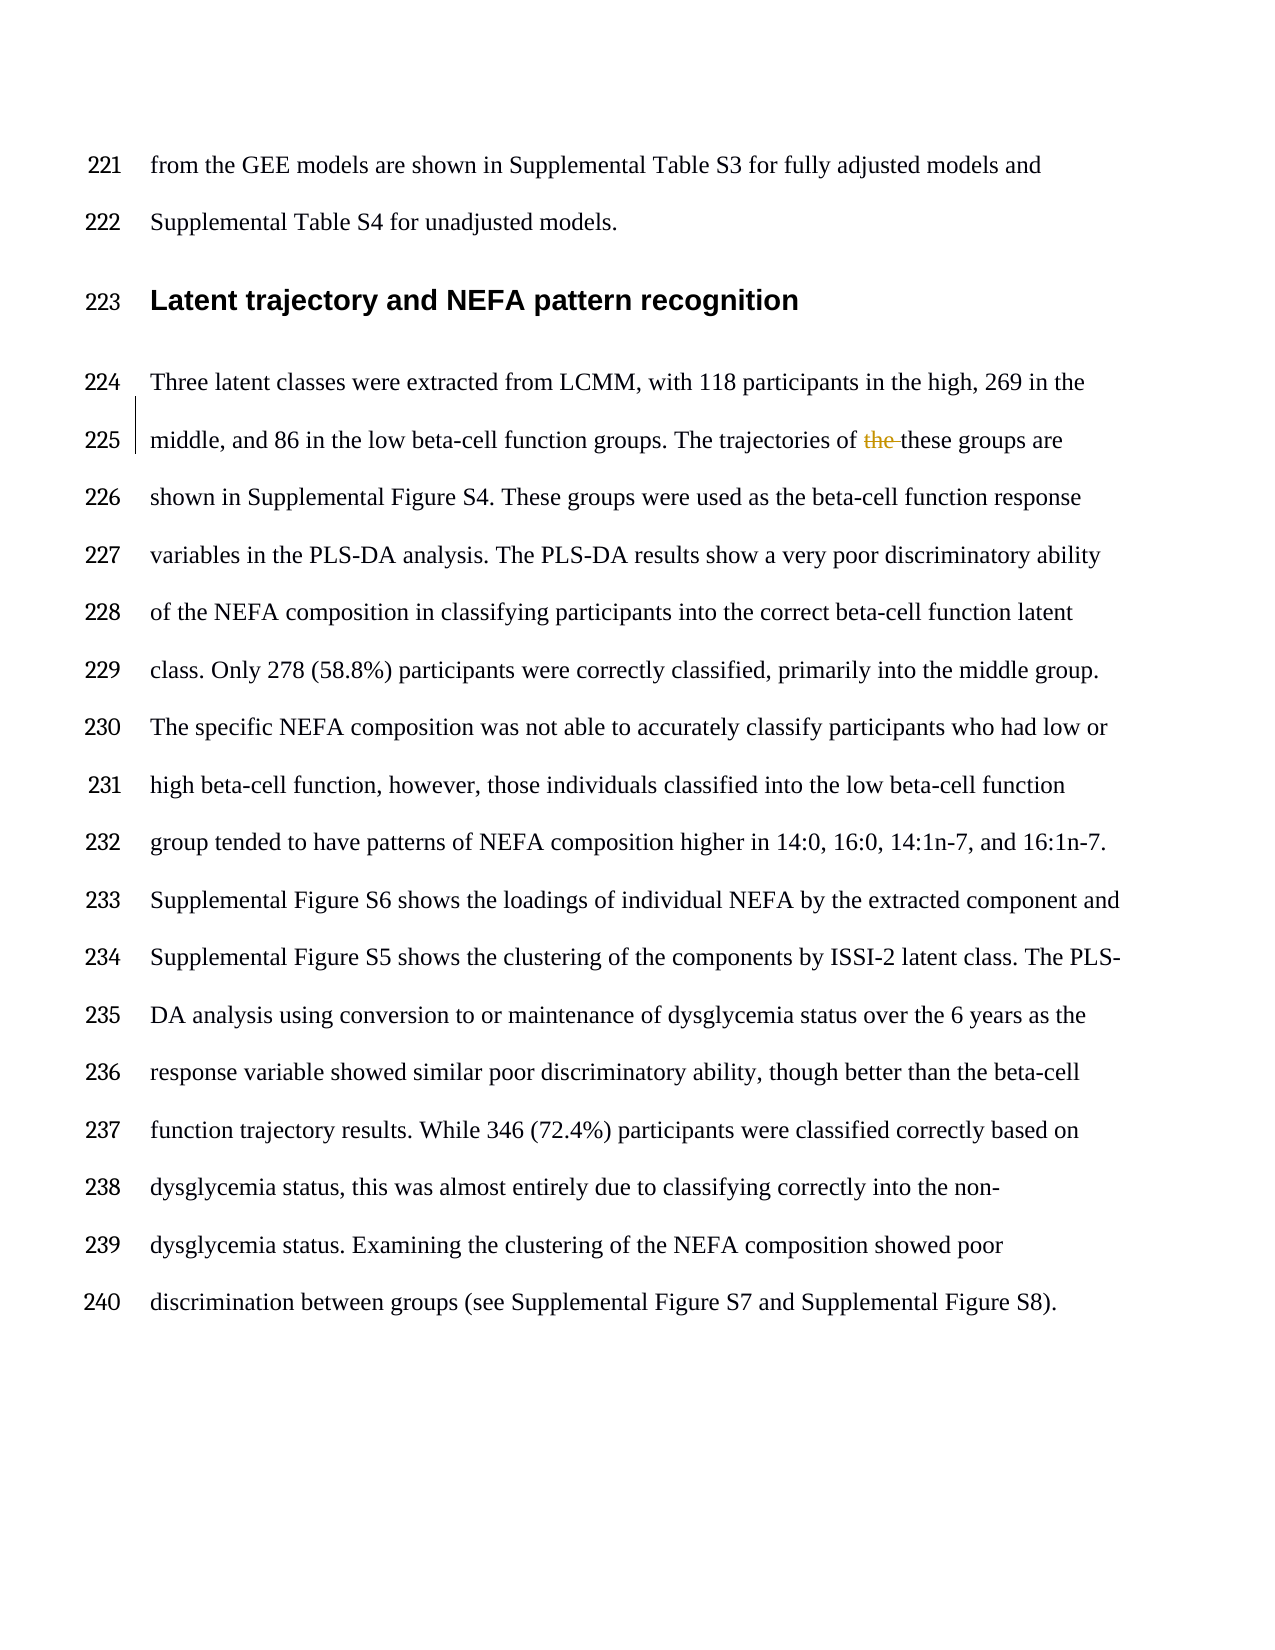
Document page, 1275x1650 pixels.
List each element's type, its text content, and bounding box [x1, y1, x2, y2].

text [150, 150, 1125, 236]
text Three latent classes were extracted from LCMM, with 118 participants in the high, 269 in the middle, and 86 in the low beta-cell function groups. The trajectories of these groups are shown in Supplemental Figure S4. These groups were used as the beta-cell function response variables in the PLS-DA analysis. The PLS-DA results show a very poor discriminatory ability of the NEFA composition in classifying participants into the correct beta-cell function latent class. Only 278 (58.8%) participants were correctly classified, primarily into the middle group. The specific NEFA composition was not able to accurately classify participants who had low or high beta-cell function, however, those individuals classified into the low beta-cell function group tended to have patterns of NEFA composition higher in 14:0, 16:0, 14:1n-7, and 16:1n-7. Supplemental Figure S6 shows the loadings of individual NEFA by the extracted component and Supplemental Figure S5 shows the clustering of the components by ISSI-2 latent class. The PLS-DA analysis using conversion to or maintenance of dysglycemia status over the 6 years as the response variable showed similar poor discriminatory ability, though better than the beta-cell function trajectory results. While 346 (72.4%) participants were classified correctly based on dysglycemia status, this was almost entirely due to classifying correctly into the non-dysglycemia status. Examining the clustering of the NEFA composition showed poor discrimination between groups (see Supplemental Figure S7 and Supplemental Figure S8). [150, 367, 1125, 1316]
subtitle Latent trajectory and NEFA pattern recognition [150, 283, 1125, 316]
